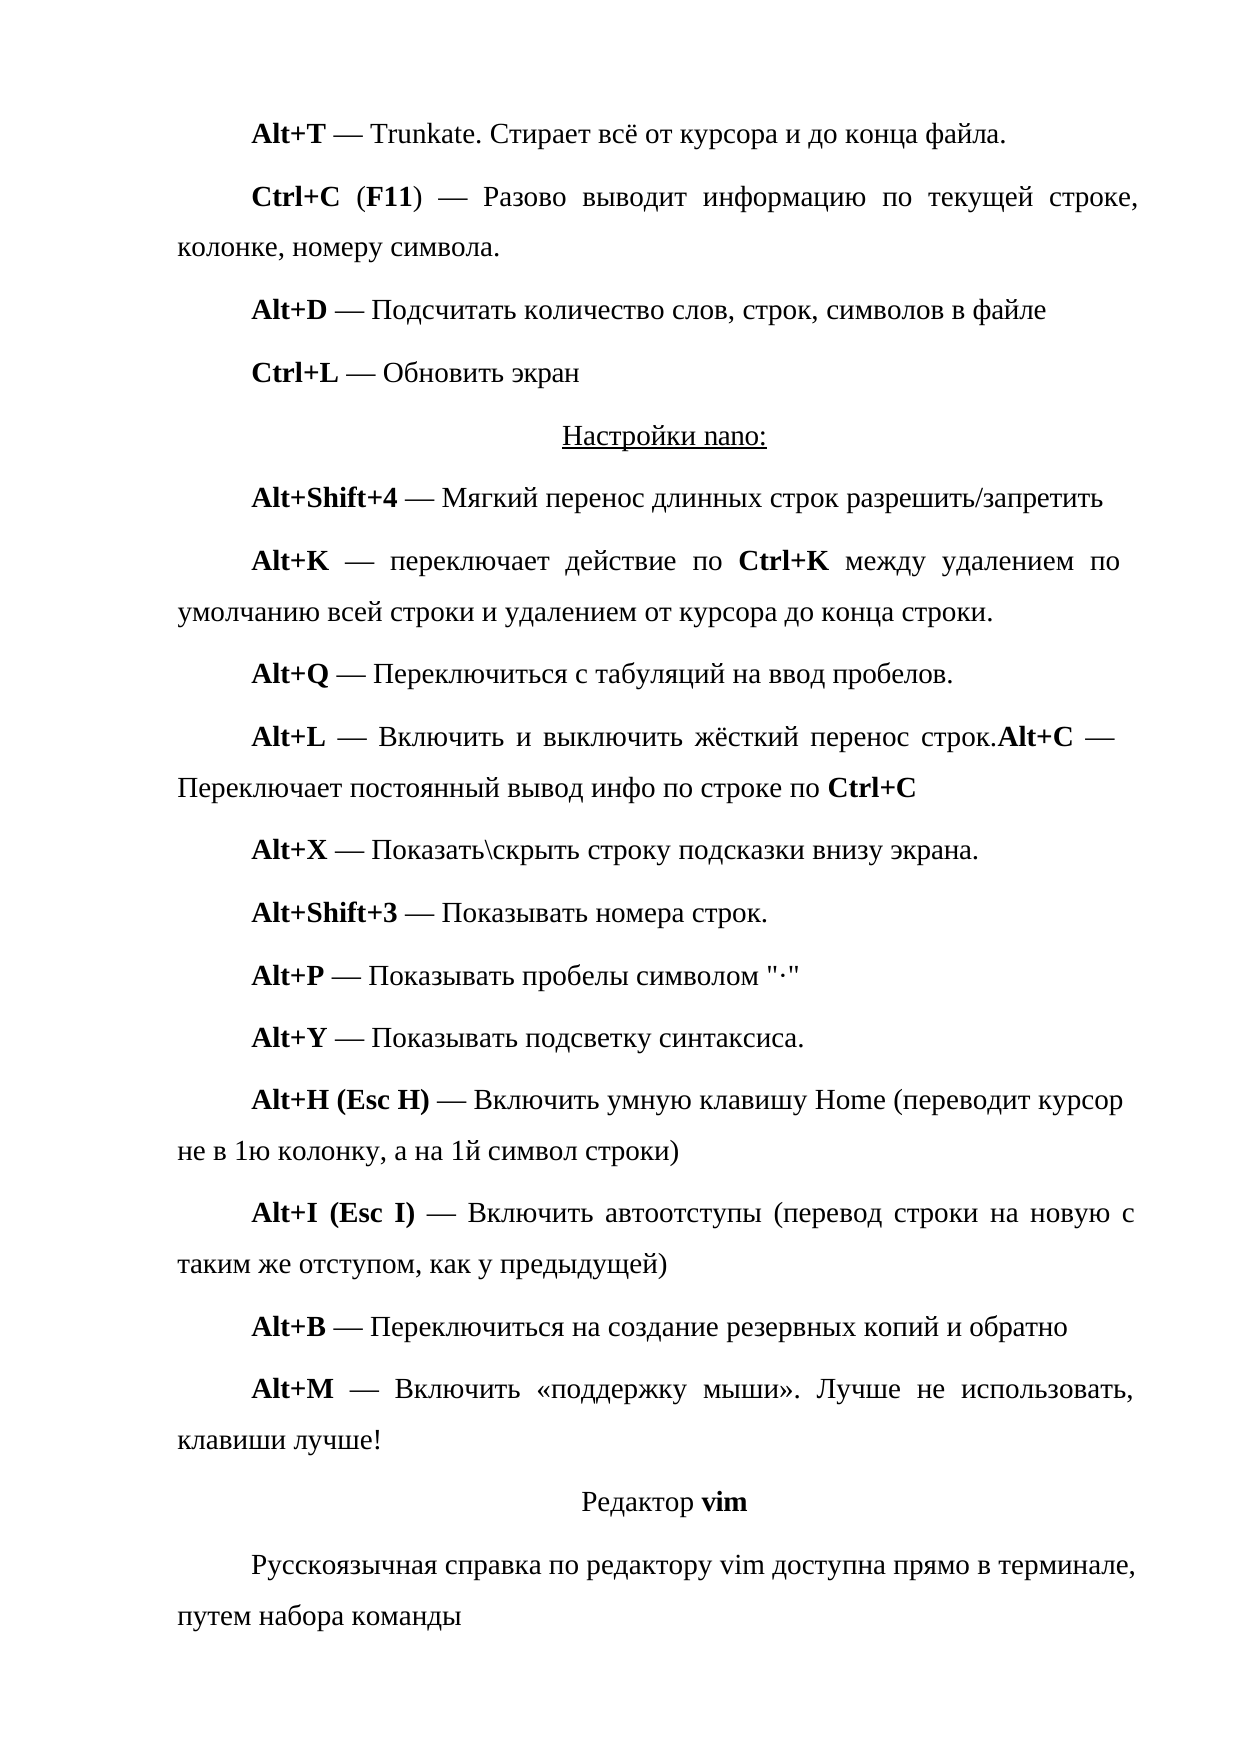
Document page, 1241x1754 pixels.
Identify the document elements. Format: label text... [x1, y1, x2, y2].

text Alt+M — Включить «поддержку мыши». Лучше не использовать, клавиши лучше! [177, 1371, 1166, 1455]
text Alt+Q — Переключиться с табуляций на ввод пробелов. [251, 657, 1166, 690]
text Alt+B — Переключиться на создание резервных копий и обратно [251, 1309, 1166, 1342]
text Ctrl+C (F11) — Разово выводит информацию по текущей строке, колонке, номеру символа. [177, 179, 1166, 263]
text Alt+Shift+3 — Показывать номера строк. Alt+P — Показывать пробелы символом "·" Alt+Y — Показывать подсветку синтаксиса. [251, 895, 839, 1053]
text Alt+K — переключает действие по Ctrl+K между удалением по умолчанию всей строки и удалением от курсора до конца строки. [177, 543, 1166, 627]
text Alt+D — Подсчитать количество слов, строк, символов в файле [251, 292, 1166, 326]
text Русскоязычная справка по редактору vim доступна прямо в терминале, путем набора команды [177, 1547, 1166, 1631]
text Редактор vim [236, 1484, 1093, 1518]
text Alt+H (Esc H) — Включить умную клавишу Home (переводит курсор не в 1ю колонку, а на 1й символ строки) [177, 1082, 1152, 1166]
text Настройки nano: [236, 418, 1093, 451]
text Ctrl+L — Обновить экран [251, 355, 1166, 388]
text Alt+X — Показать\скрыть строку подсказки внизу экрана. [251, 832, 1166, 866]
text Alt+T — Trunkate. Стирает всё от курсора и до конца файла. [251, 116, 1166, 150]
text Alt+I (Esc I) — Включить автоотступы (перевод строки на новую с таким же отступом, как у предыдущей) [177, 1196, 1166, 1279]
text Alt+Shift+4 — Мягкий перенос длинных строк разрешить/запретить [251, 481, 1166, 514]
text Alt+L — Включить и выключить жёсткий перенос строк.Alt+C — Переключает постоянный вывод инфо по строке по Ctrl+C [177, 719, 1166, 803]
